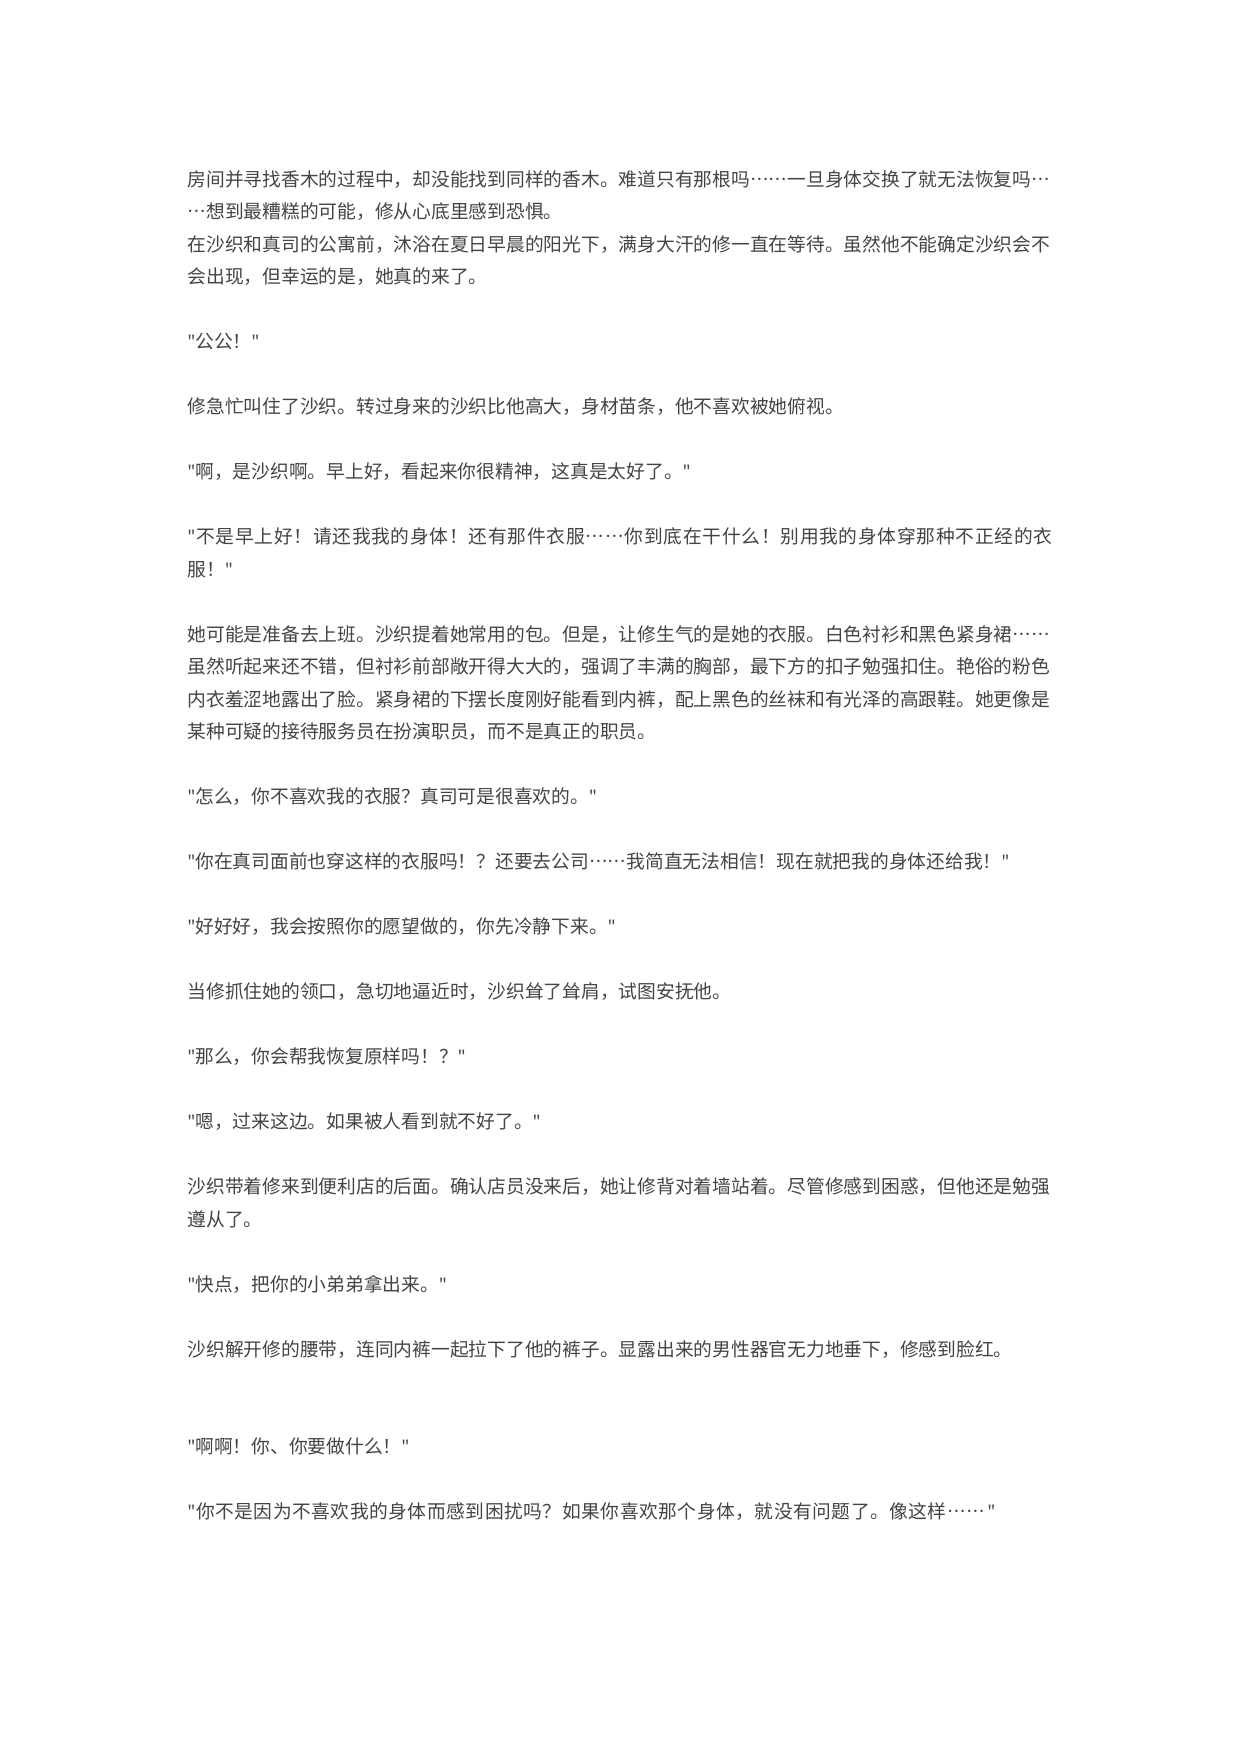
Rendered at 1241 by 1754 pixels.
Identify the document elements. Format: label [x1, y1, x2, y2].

text [187, 162, 1053, 1592]
